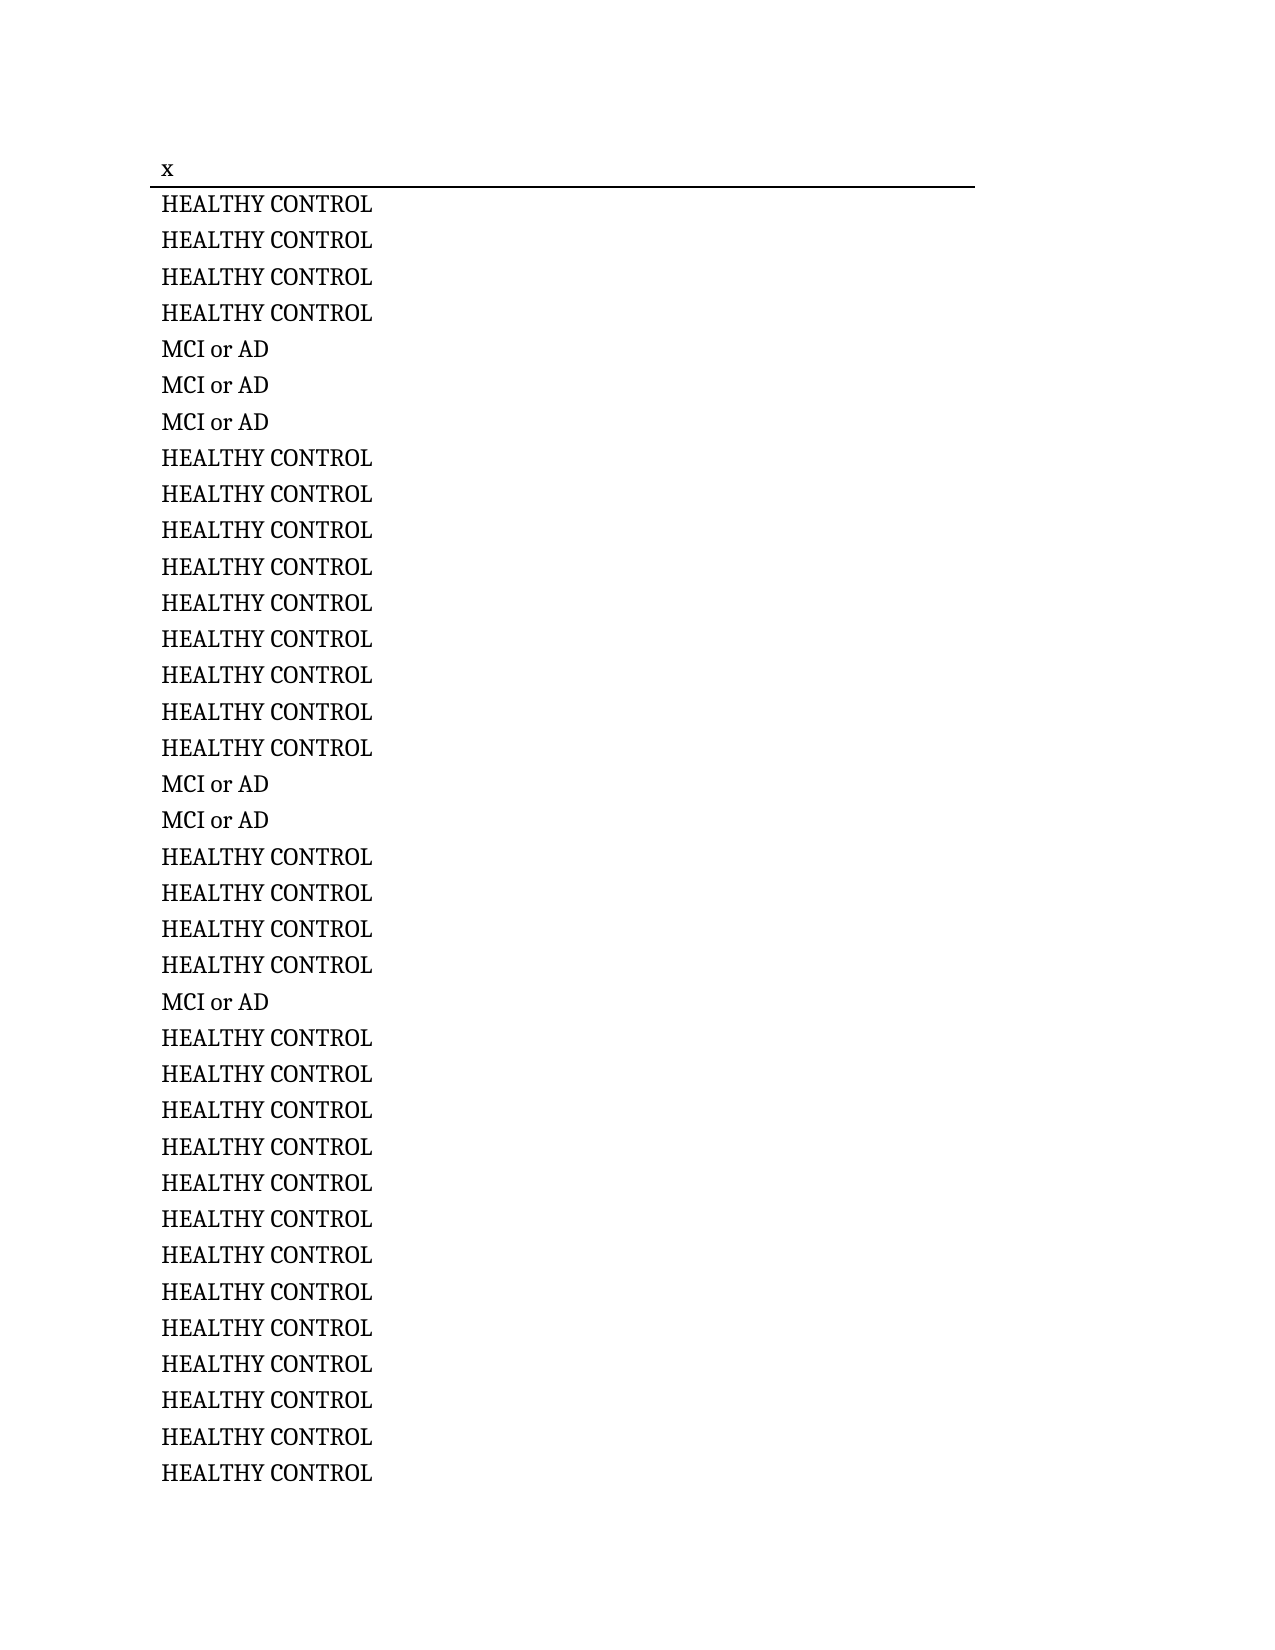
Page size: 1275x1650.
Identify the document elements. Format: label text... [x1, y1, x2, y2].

table_cell HEALTHY CONTROL [150, 1274, 975, 1310]
table_cell HEALTHY CONTROL [150, 1455, 975, 1491]
table_cell MCI or AD [150, 368, 975, 404]
table_cell MCI or AD [150, 984, 975, 1020]
table_cell HEALTHY CONTROL [150, 549, 975, 585]
table_cell HEALTHY CONTROL [150, 730, 975, 766]
table_cell HEALTHY CONTROL [150, 694, 975, 730]
table_cell HEALTHY CONTROL [150, 621, 975, 657]
table_cell HEALTHY CONTROL [150, 1419, 975, 1455]
table_cell HEALTHY CONTROL [150, 1383, 975, 1419]
table_cell HEALTHY CONTROL [150, 188, 975, 222]
table_cell HEALTHY CONTROL [150, 1165, 975, 1201]
table_cell HEALTHY CONTROL [150, 911, 975, 947]
table_cell HEALTHY CONTROL [150, 295, 975, 331]
table_cell HEALTHY CONTROL [150, 259, 975, 295]
table_cell HEALTHY CONTROL [150, 223, 975, 259]
table_cell HEALTHY CONTROL [150, 1093, 975, 1129]
table_cell MCI or AD [150, 404, 975, 440]
table_cell HEALTHY CONTROL [150, 1056, 975, 1092]
table_cell HEALTHY CONTROL [150, 875, 975, 911]
table_header x [150, 150, 975, 186]
table_cell HEALTHY CONTROL [150, 513, 975, 549]
table_cell HEALTHY CONTROL [150, 585, 975, 621]
table_cell HEALTHY CONTROL [150, 948, 975, 984]
table_cell MCI or AD [150, 766, 975, 802]
table_cell MCI or AD [150, 331, 975, 367]
table_cell HEALTHY CONTROL [150, 1201, 975, 1237]
table_cell HEALTHY CONTROL [150, 440, 975, 476]
table_cell HEALTHY CONTROL [150, 1310, 975, 1346]
table_cell HEALTHY CONTROL [150, 1238, 975, 1274]
table_cell HEALTHY CONTROL [150, 839, 975, 875]
table_cell HEALTHY CONTROL [150, 476, 975, 512]
table_cell HEALTHY CONTROL [150, 1020, 975, 1056]
table_cell MCI or AD [150, 803, 975, 839]
table_cell HEALTHY CONTROL [150, 658, 975, 694]
table_cell HEALTHY CONTROL [150, 1129, 975, 1165]
table_cell HEALTHY CONTROL [150, 1346, 975, 1382]
